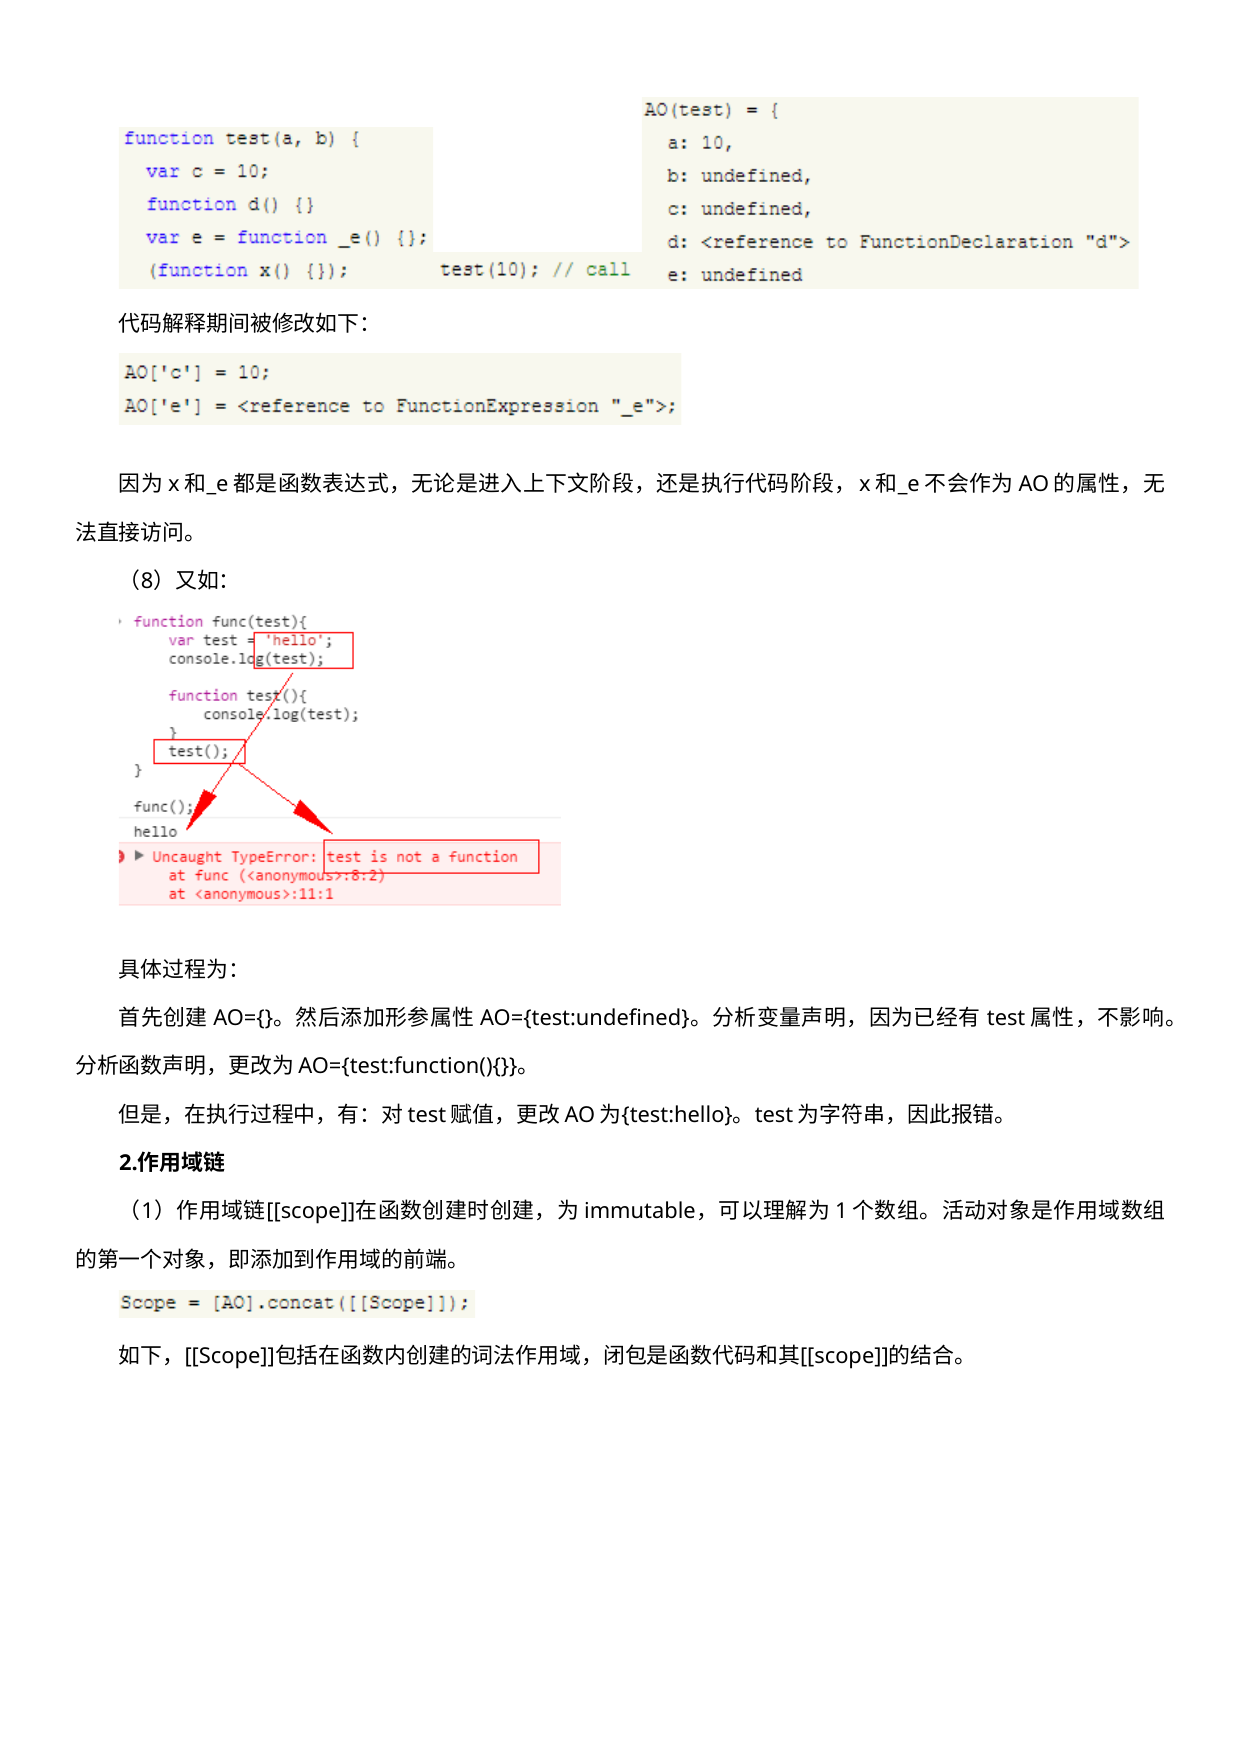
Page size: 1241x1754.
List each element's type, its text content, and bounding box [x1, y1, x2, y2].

text 2.作用域链 [75, 1145, 1165, 1177]
picture [118, 611, 561, 907]
text 因为x和_e都是函数表达式，无论是进入上下文阶段，还是执行代码阶段，x和_e不会作为AO的属性，无法直接访问。 [75, 466, 1165, 547]
text （8）又如： [75, 563, 1165, 595]
text 具体过程为： [75, 951, 1165, 984]
text 如下，[[Scope]]包括在函数内创建的词法作用域，闭包是函数代码和其[[scope]]的结合。 [75, 1338, 1165, 1370]
text 但是，在执行过程中，有：对test赋值，更改AO为{test:hello}。test为字符串，因此报错。 [75, 1097, 1165, 1129]
text （1）作用域链[[scope]]在函数创建时创建，为immutable，可以理解为1个数组。活动对象是作用域数组的第一个对象，即添加到作用域的前端。 [75, 1193, 1165, 1274]
text 代码解释期间被修改如下： [75, 305, 1165, 338]
picture [118, 353, 682, 425]
picture [118, 97, 1139, 289]
text 首先创建AO={}。然后添加形参属性AO={test:undefined}。分析变量声明，因为已经有test属性，不影响。分析函数声明，更改为AO={test:function(){}}。 [75, 999, 1165, 1081]
picture [118, 1290, 476, 1318]
